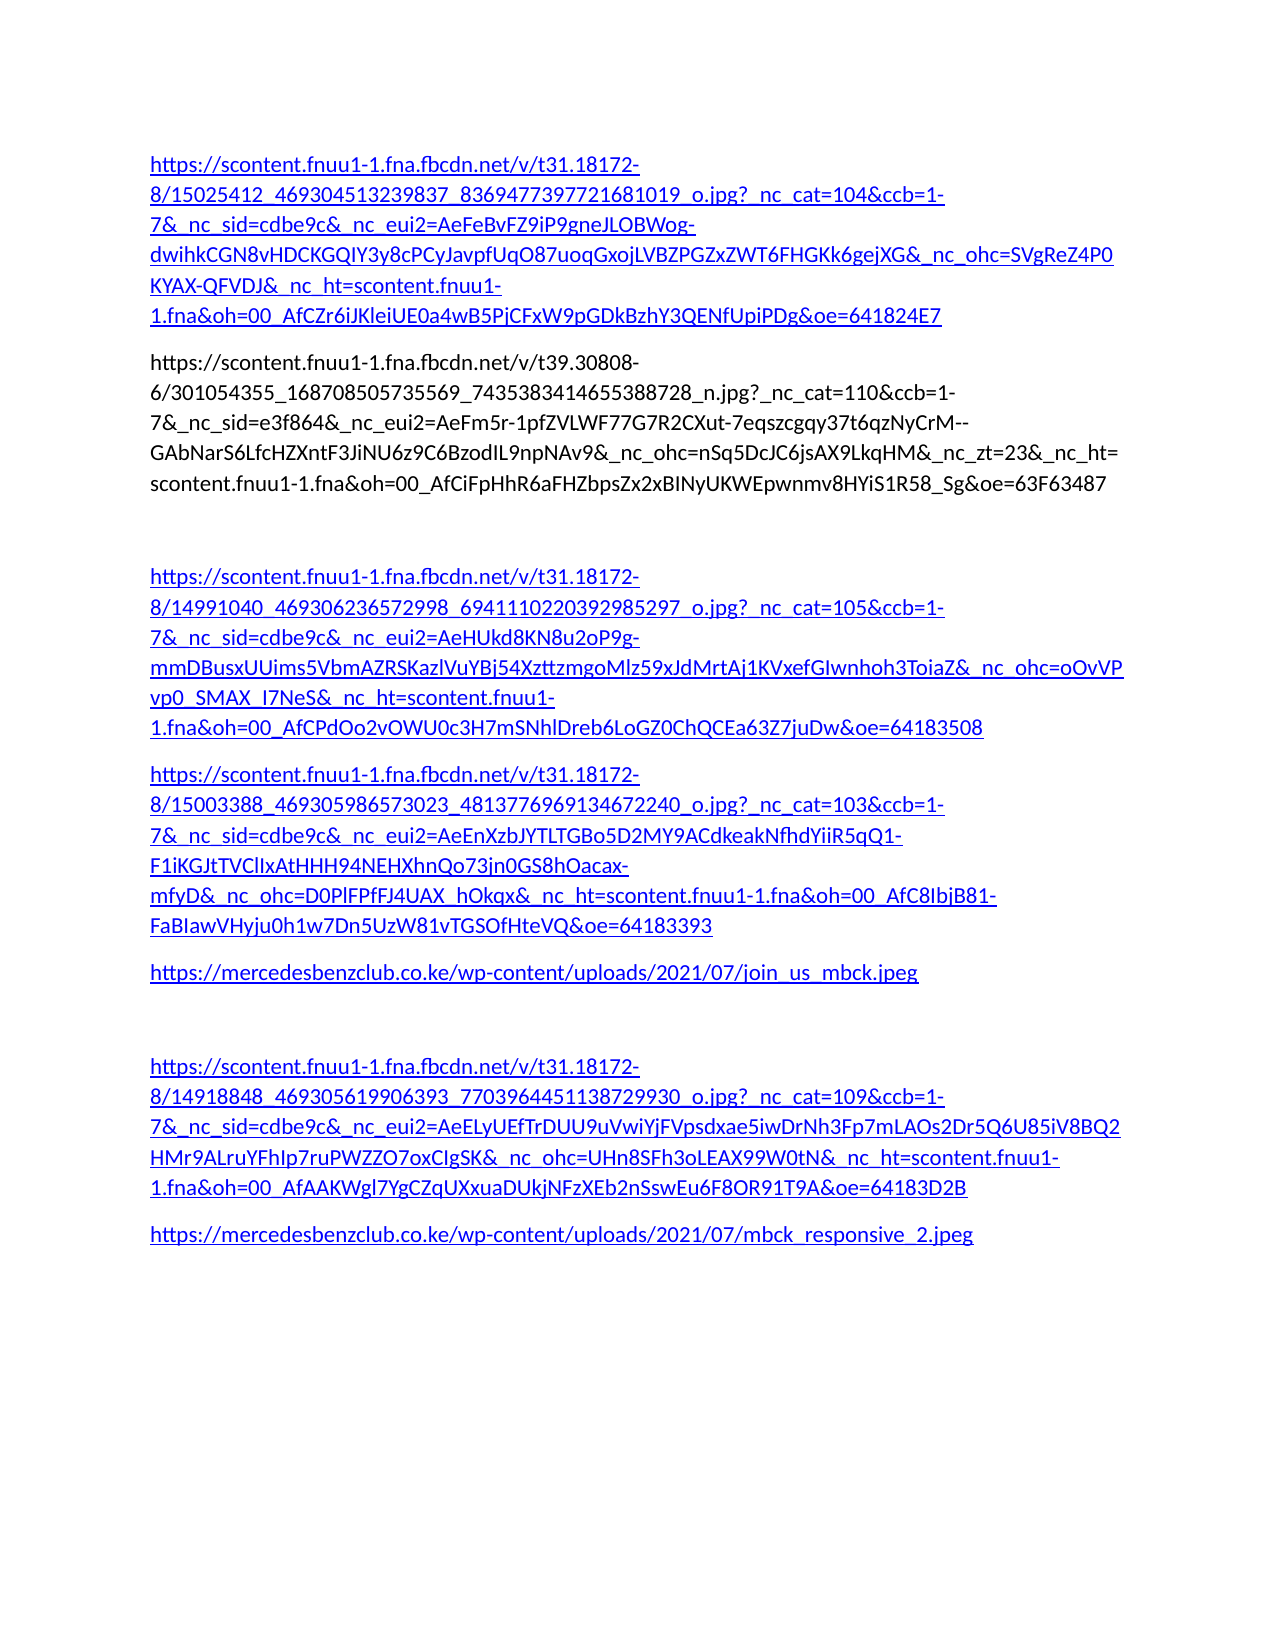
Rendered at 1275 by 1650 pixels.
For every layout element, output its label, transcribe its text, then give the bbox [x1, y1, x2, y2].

text https://scontent.fnuu1-1.fna.fbcdn.net/v/t31.18172-8/14991040_469306236572998_6941110220392985297_o.jpg?_nc_cat=105&ccb=1-7&_nc_sid=cdbe9c&_nc_eui2=AeHUkd8KN8u2oP9g-mmDBusxUUims5VbmAZRSKazlVuYBj54XzttzmgoMlz59xJdMrtAj1KVxefGIwnhoh3ToiaZ&_nc_ohc=oOvVPvp0_SMAX_I7NeS&_nc_ht=scontent.fnuu1-1.fna&oh=00_AfCPdOo2vOWU0c3H7mSNhlDreb6LoGZ0ChQCEa63Z7juDw&oe=64183508 [150, 562, 1125, 742]
text https://mercedesbenzclub.co.ke/wp-content/uploads/2021/07/join_us_mbck.jpeg [150, 958, 1125, 986]
text https://scontent.fnuu1-1.fna.fbcdn.net/v/t31.18172-8/15025412_469304513239837_8369477397721681019_o.jpg?_nc_cat=104&ccb=1-7&_nc_sid=cdbe9c&_nc_eui2=AeFeBvFZ9iP9gneJLOBWog-dwihkCGN8vHDCKGQIY3y8cPCyJavpfUqO87uoqGxojLVBZPGZxZWT6FHGKk6gejXG&_nc_ohc=SVgReZ4P0KYAX-QFVDJ&_nc_ht=scontent.fnuu1-1.fna&oh=00_AfCZr6iJKleiUE0a4wB5PjCFxW9pGDkBzhY3QENfUpiPDg&oe=641824E7 [150, 150, 1125, 329]
text https://mercedesbenzclub.co.ke/wp-content/uploads/2021/07/mbck_responsive_2.jpeg [150, 1220, 1125, 1248]
text https://scontent.fnuu1-1.fna.fbcdn.net/v/t39.30808-6/301054355_168708505735569_7435383414655388728_n.jpg?_nc_cat=110&ccb=1-7&_nc_sid=e3f864&_nc_eui2=AeFm5r-1pfZVLWF77G7R2CXut-7eqszcgqy37t6qzNyCrM--GAbNarS6LfcHZXntF3JiNU6z9C6BzodIL9npNAv9&_nc_ohc=nSq5DcJC6jsAX9LkqHM&_nc_zt=23&_nc_ht=scontent.fnuu1-1.fna&oh=00_AfCiFpHhR6aFHZbpsZx2xBINyUKWEpwnmv8HYiS1R58_Sg&oe=63F63487 [150, 348, 1125, 497]
text https://scontent.fnuu1-1.fna.fbcdn.net/v/t31.18172-8/14918848_469305619906393_7703964451138729930_o.jpg?_nc_cat=109&ccb=1-7&_nc_sid=cdbe9c&_nc_eui2=AeELyUEfTrDUU9uVwiYjFVpsdxae5iwDrNh3Fp7mLAOs2Dr5Q6U85iV8BQ2HMr9ALruYFhIp7ruPWZZO7oxCIgSK&_nc_ohc=UHn8SFh3oLEAX99W0tN&_nc_ht=scontent.fnuu1-1.fna&oh=00_AfAAKWgl7YgCZqUXxuaDUkjNFzXEb2nSswEu6F8OR91T9A&oe=64183D2B [150, 1052, 1125, 1201]
text https://scontent.fnuu1-1.fna.fbcdn.net/v/t31.18172-8/15003388_469305986573023_4813776969134672240_o.jpg?_nc_cat=103&ccb=1-7&_nc_sid=cdbe9c&_nc_eui2=AeEnXzbJYTLTGBo5D2MY9ACdkeakNfhdYiiR5qQ1-F1iKGJtTVClIxAtHHH94NEHXhnQo73jn0GS8hOacax-mfyD&_nc_ohc=D0PlFPfFJ4UAX_hOkqx&_nc_ht=scontent.fnuu1-1.fna&oh=00_AfC8IbjB81-FaBIawVHyju0h1w7Dn5UzW81vTGSOfHteVQ&oe=64183393 [150, 760, 1125, 939]
